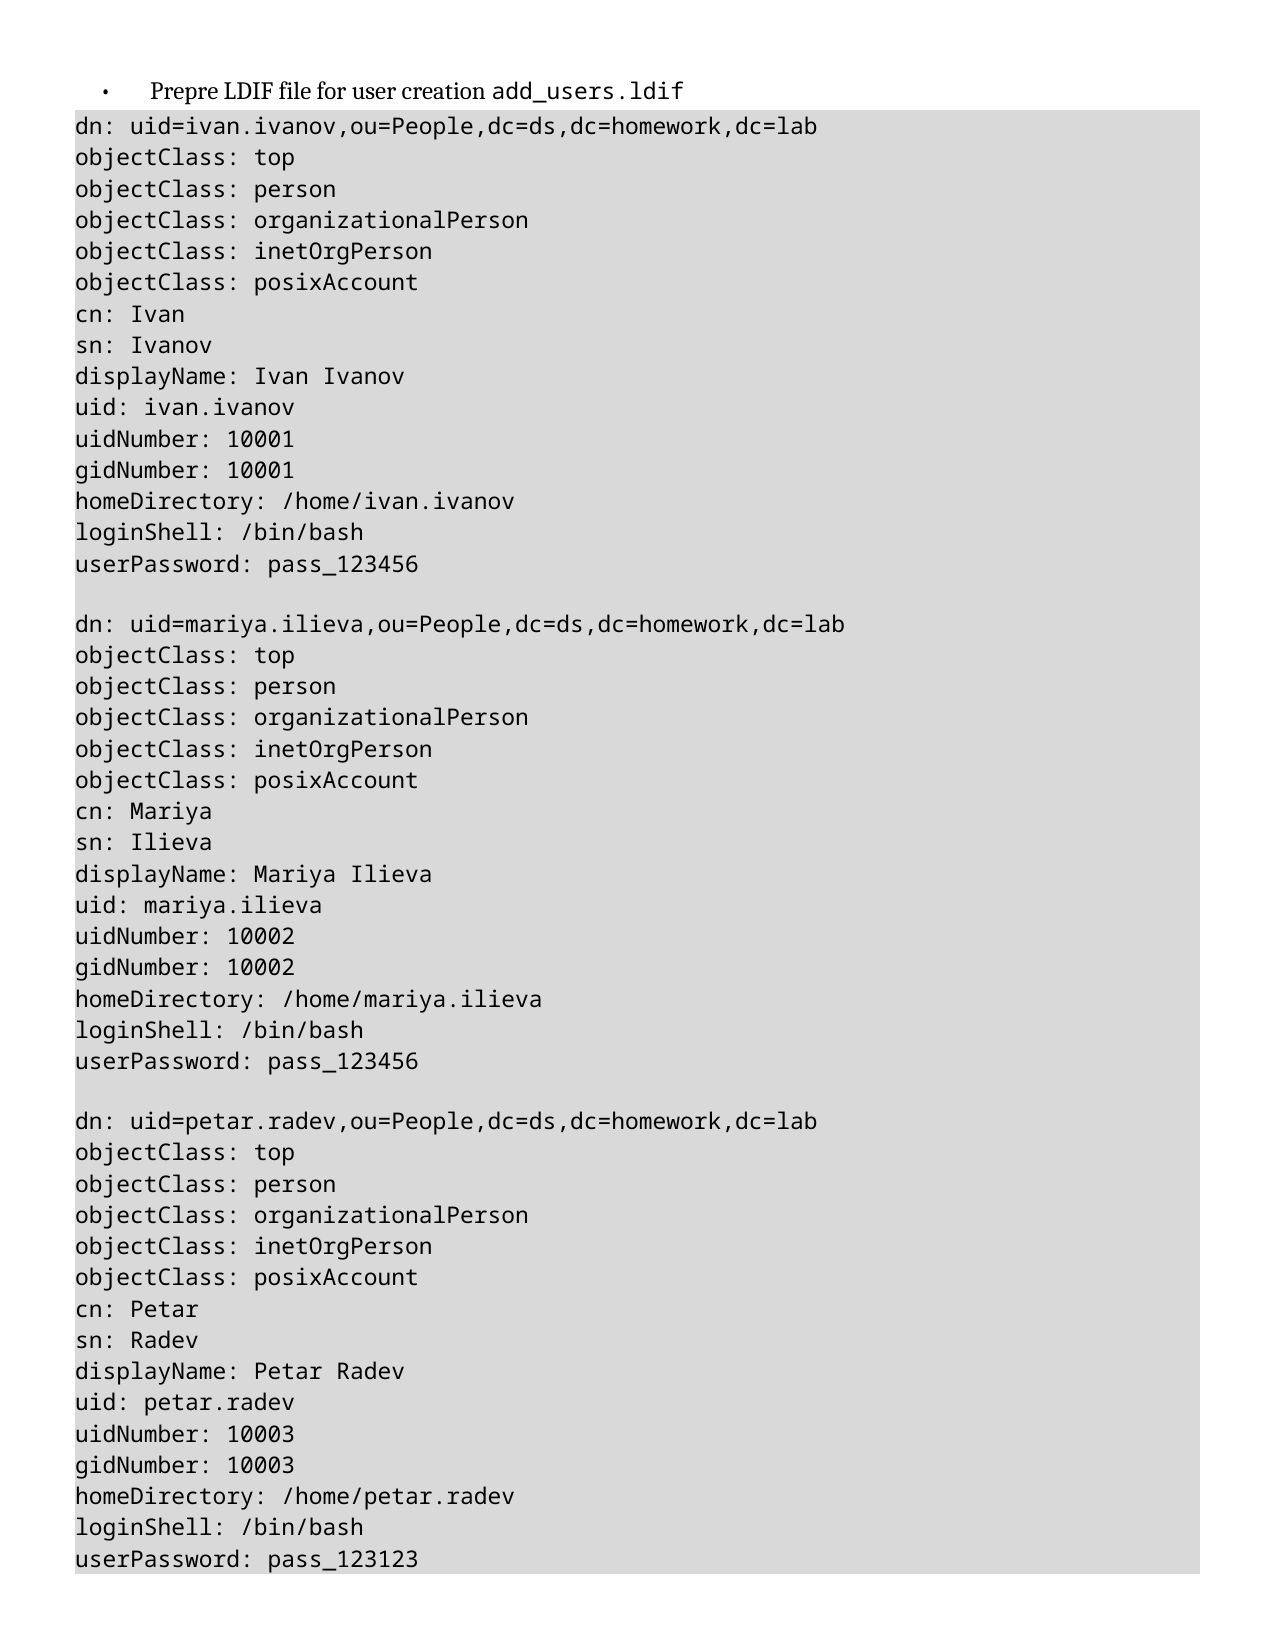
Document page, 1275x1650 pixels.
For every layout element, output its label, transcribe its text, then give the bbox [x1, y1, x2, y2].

list Prepre LDIF file for user creation add_users.ldif [100, 75, 1200, 106]
text dn: uid=ivan.ivanov,ou=People,dc=ds,dc=homework,dc=lab objectClass: top objectClass: person objectClass: organizationalPerson objectClass: inetOrgPerson objectClass: posixAccount cn: Ivan sn: Ivanov displayName: Ivan Ivanov uid: ivan.ivanov uidNumber: 10001 gidNumber: 10001 homeDirectory: /home/ivan.ivanov loginShell: /bin/bash userPassword: pass_123456 dn: uid=mariya.ilieva,ou=People,dc=ds,dc=homework,dc=lab objectClass: top objectClass: person objectClass: organizationalPerson objectClass: inetOrgPerson objectClass: posixAccount cn: Mariya sn: Ilieva displayName: Mariya Ilieva uid: mariya.ilieva uidNumber: 10002 gidNumber: 10002 homeDirectory: /home/mariya.ilieva loginShell: /bin/bash userPassword: pass_123456 dn: uid=petar.radev,ou=People,dc=ds,dc=homework,dc=lab objectClass: top objectClass: person objectClass: organizationalPerson objectClass: inetOrgPerson objectClass: posixAccount cn: Petar sn: Radev displayName: Petar Radev uid: petar.radev uidNumber: 10003 gidNumber: 10003 homeDirectory: /home/petar.radev loginShell: /bin/bash userPassword: pass_123123 [75, 110, 1200, 1574]
